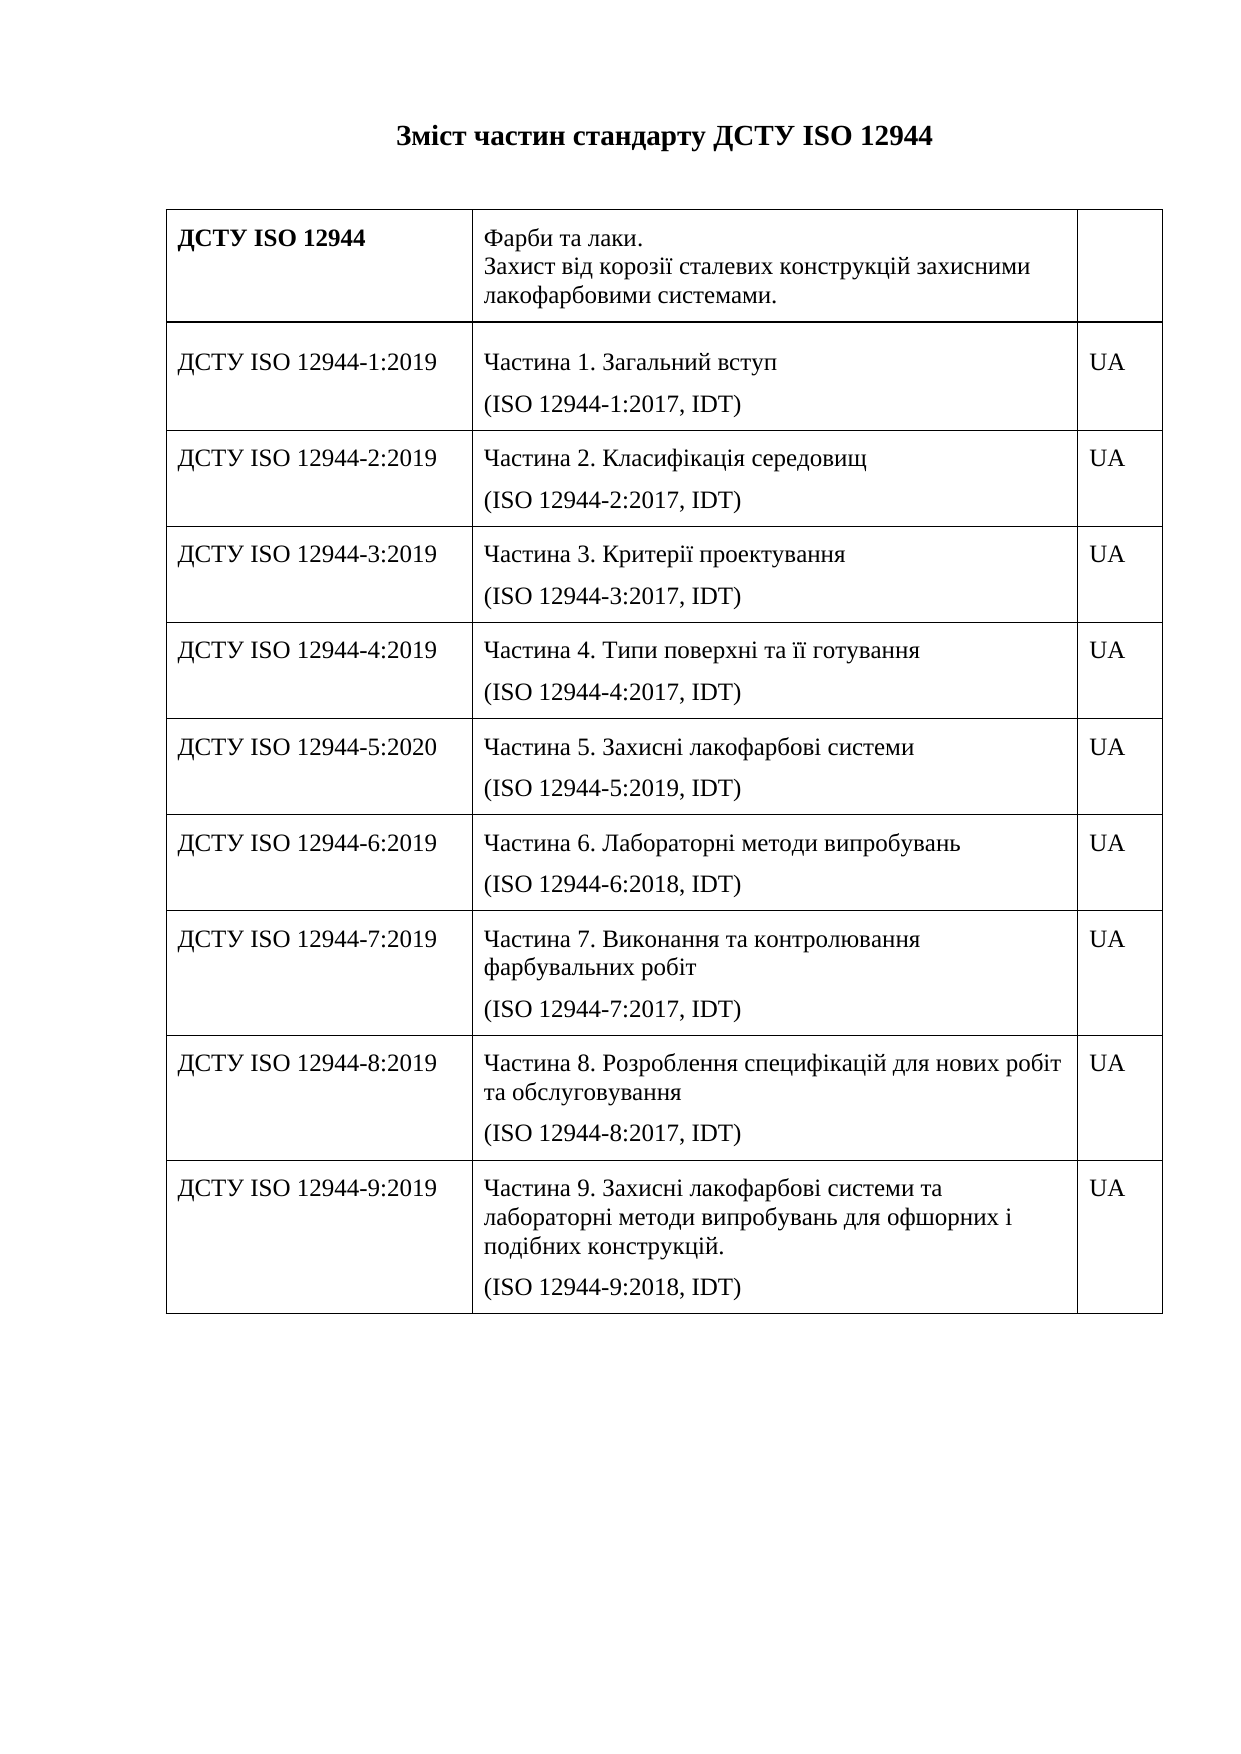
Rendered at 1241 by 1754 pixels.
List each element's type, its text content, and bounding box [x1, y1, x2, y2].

text Зміст частин стандарту ДСТУ ISO 12944 [177, 118, 1152, 152]
table_cell UA [1078, 911, 1162, 1035]
table_cell Частина 7. Виконання та контролювання фарбувальних робіт (ISO 12944-7:2017, IDT) [473, 911, 1077, 1035]
table_header [1078, 210, 1162, 321]
table_cell Частина 3. Критерії проектування (ISO 12944-3:2017, IDT) [473, 527, 1077, 622]
table_cell UA [1078, 815, 1162, 910]
table_cell UA [1078, 719, 1162, 814]
table_cell ДСТУ ISO 12944-3:2019 [167, 527, 472, 622]
table_cell Частина 8. Розроблення специфікацій для нових робіт та обслуговування (ISO 12944-8:2017, IDT) [473, 1036, 1077, 1160]
table_cell UA [1078, 1036, 1162, 1160]
table_cell Частина 2. Класифікація середовищ (ISO 12944-2:2017, IDT) [473, 431, 1077, 526]
table_cell ДСТУ ISO 12944-1:2019 [167, 323, 472, 430]
table_header Фарби та лаки. Захист від корозії сталевих конструкцій захисними лакофарбовими системами. [473, 210, 1077, 321]
table_cell ДСТУ ISO 12944-2:2019 [167, 431, 472, 526]
table_cell UA [1078, 323, 1162, 430]
table_cell Частина 5. Захисні лакофарбові системи (ISO 12944-5:2019, IDT) [473, 719, 1077, 814]
table_cell ДСТУ ISO 12944-7:2019 [167, 911, 472, 1035]
table_cell Частина 6. Лабораторні методи випробувань (ISO 12944-6:2018, IDT) [473, 815, 1077, 910]
table_cell ДСТУ ISO 12944-4:2019 [167, 623, 472, 718]
table_cell UA [1078, 527, 1162, 622]
table_cell UA [1078, 431, 1162, 526]
table_cell Частина 1. Загальний вступ (ISO 12944-1:2017, IDT) [473, 323, 1077, 430]
table_cell ДСТУ ISO 12944-9:2019 [167, 1161, 472, 1313]
table_header ДСТУ ISO 12944 [167, 210, 472, 321]
table_cell Частина 4. Типи поверхні та її готування (ISO 12944-4:2017, IDT) [473, 623, 1077, 718]
table_cell ДСТУ ISO 12944-5:2020 [167, 719, 472, 814]
table_cell ДСТУ ISO 12944-8:2019 [167, 1036, 472, 1160]
table_cell UA [1078, 1161, 1162, 1313]
table_cell Частина 9. Захисні лакофарбові системи та лабораторні методи випробувань для офшорних і подібних конструкцій. (ISO 12944-9:2018, IDT) [473, 1161, 1077, 1313]
table_cell UA [1078, 623, 1162, 718]
table_cell ДСТУ ISO 12944-6:2019 [167, 815, 472, 910]
